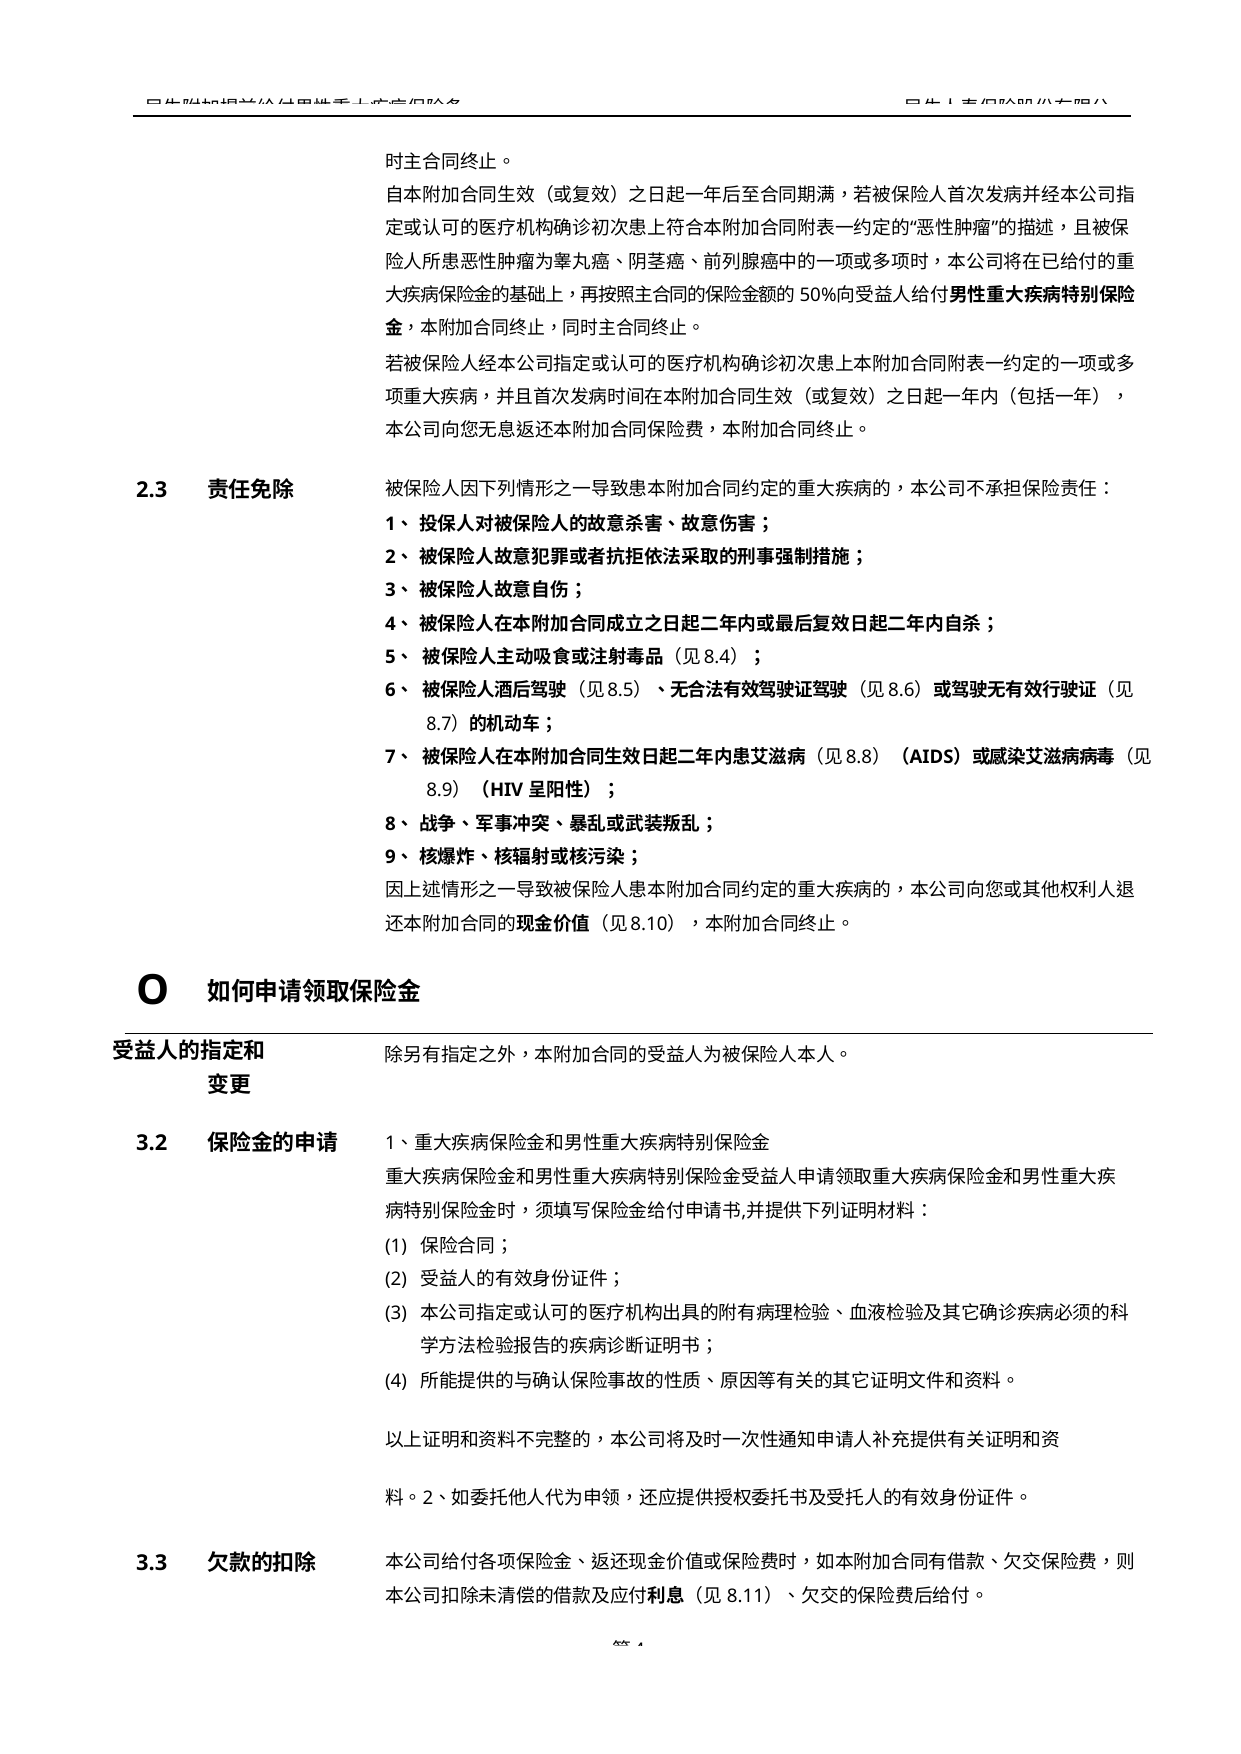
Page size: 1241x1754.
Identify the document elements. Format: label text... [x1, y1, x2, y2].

list 保险合同； [385, 1232, 1165, 1258]
text 以上证明和资料不完整的，本公司将及时一次性通知申请人补充提供有关证明和资料。2、如委托他人代为申领，还应提供授权委托书及受托人的有效身份证件。 [385, 1426, 1098, 1510]
subtitle 7、 被保险人在本附加合同生效日起二年内患艾滋病（见 8.8）（AIDS）或感染艾滋病病毒（见 [385, 743, 1165, 769]
list 欠款的扣除 本公司给付各项保险金、返还现金价值或保险费时，如本附加合同有借款、欠交保险费，则 本公司扣除未清偿的借款及应付利息（见 8.11）、欠交的保险费后给付。 [136, 1547, 1142, 1608]
text 变更 [205, 1069, 253, 1099]
text 8.9）（HIV 呈阳性）； [426, 777, 1165, 802]
text 4、 被保险人在本附加合同成立之日起二年内或最后复效日起二年内自杀； [385, 610, 1165, 636]
text 时主合同终止。 [385, 148, 1165, 173]
list 所能提供的与确认保险事故的性质、原因等有关的其它证明文件和资料。 [385, 1368, 1165, 1393]
text 自本附加合同生效（或复效）之日起一年后至合同期满，若被保险人首次发病并经本公司指定或认可的医疗机构确诊初次患上符合本附加合同附表一约定的“恶性肿瘤”的描述，且被保险人所患恶性肿瘤为睾丸癌、阴茎癌、前列腺癌中的一项或多项时，本公司将在已给付的重大疾病保险金的基础上，再按照主合同的保险金额的 50%向受益人给付男性重大疾病特别保险金，本附加合同终止，同时主合同终止。 [385, 181, 1142, 340]
text 重大疾病保险金和男性重大疾病特别保险金受益人申请领取重大疾病保险金和男性重大疾病特别保险金时，须填写保险金给付申请书,并提供下列证明材料： [385, 1163, 1116, 1222]
subtitle 1、 投保人对被保险人的故意杀害、故意伤害； [385, 510, 1165, 536]
text 除另有指定之外，本附加合同的受益人为被保险人本人。 [384, 1042, 1165, 1067]
text O 如何申请领取保险金 [136, 956, 1165, 1017]
subtitle 8、 战争、军事冲突、暴乱或武装叛乱； [385, 810, 1165, 836]
list 责任免除 被保险人因下列情形之一导致患本附加合同约定的重大疾病的，本公司不承担保险责任： [136, 474, 1165, 504]
text 若被保险人经本公司指定或认可的医疗机构确诊初次患上本附加合同附表一约定的一项或多项重大疾病，并且首次发病时间在本附加合同生效（或复效）之日起一年内（包括一年），本公司向您无息返还本附加合同保险费，本附加合同终止。 [385, 350, 1142, 442]
text 3、 被保险人故意自伤； [385, 577, 1165, 602]
subtitle 受益人的指定和 [136, 1035, 362, 1065]
text 8.7）的机动车； [426, 710, 1165, 736]
text 9、 核爆炸、核辐射或核污染； [385, 843, 1165, 869]
list 保险金的申请 1、重大疾病保险金和男性重大疾病特别保险金 [136, 1127, 1165, 1157]
text 因上述情形之一导致被保险人患本附加合同约定的重大疾病的，本公司向您或其他权利人退还本附加合同的现金价值（见 8.10），本附加合同终止。 [385, 877, 1142, 936]
list 本公司指定或认可的医疗机构出具的附有病理检验、血液检验及其它确诊疾病必须的科学方法检验报告的疾病诊断证明书； [385, 1299, 1131, 1358]
text 2、 被保险人故意犯罪或者抗拒依法采取的刑事强制措施； [385, 543, 1165, 569]
text 6、 被保险人酒后驾驶（见 8.5）、无合法有效驾驶证驾驶（见 8.6）或驾驶无有效行驶证（见 [385, 677, 1165, 702]
text 5、 被保险人主动吸食或注射毒品（见 8.4）； [385, 643, 1165, 669]
list 受益人的有效身份证件； [385, 1266, 1165, 1291]
